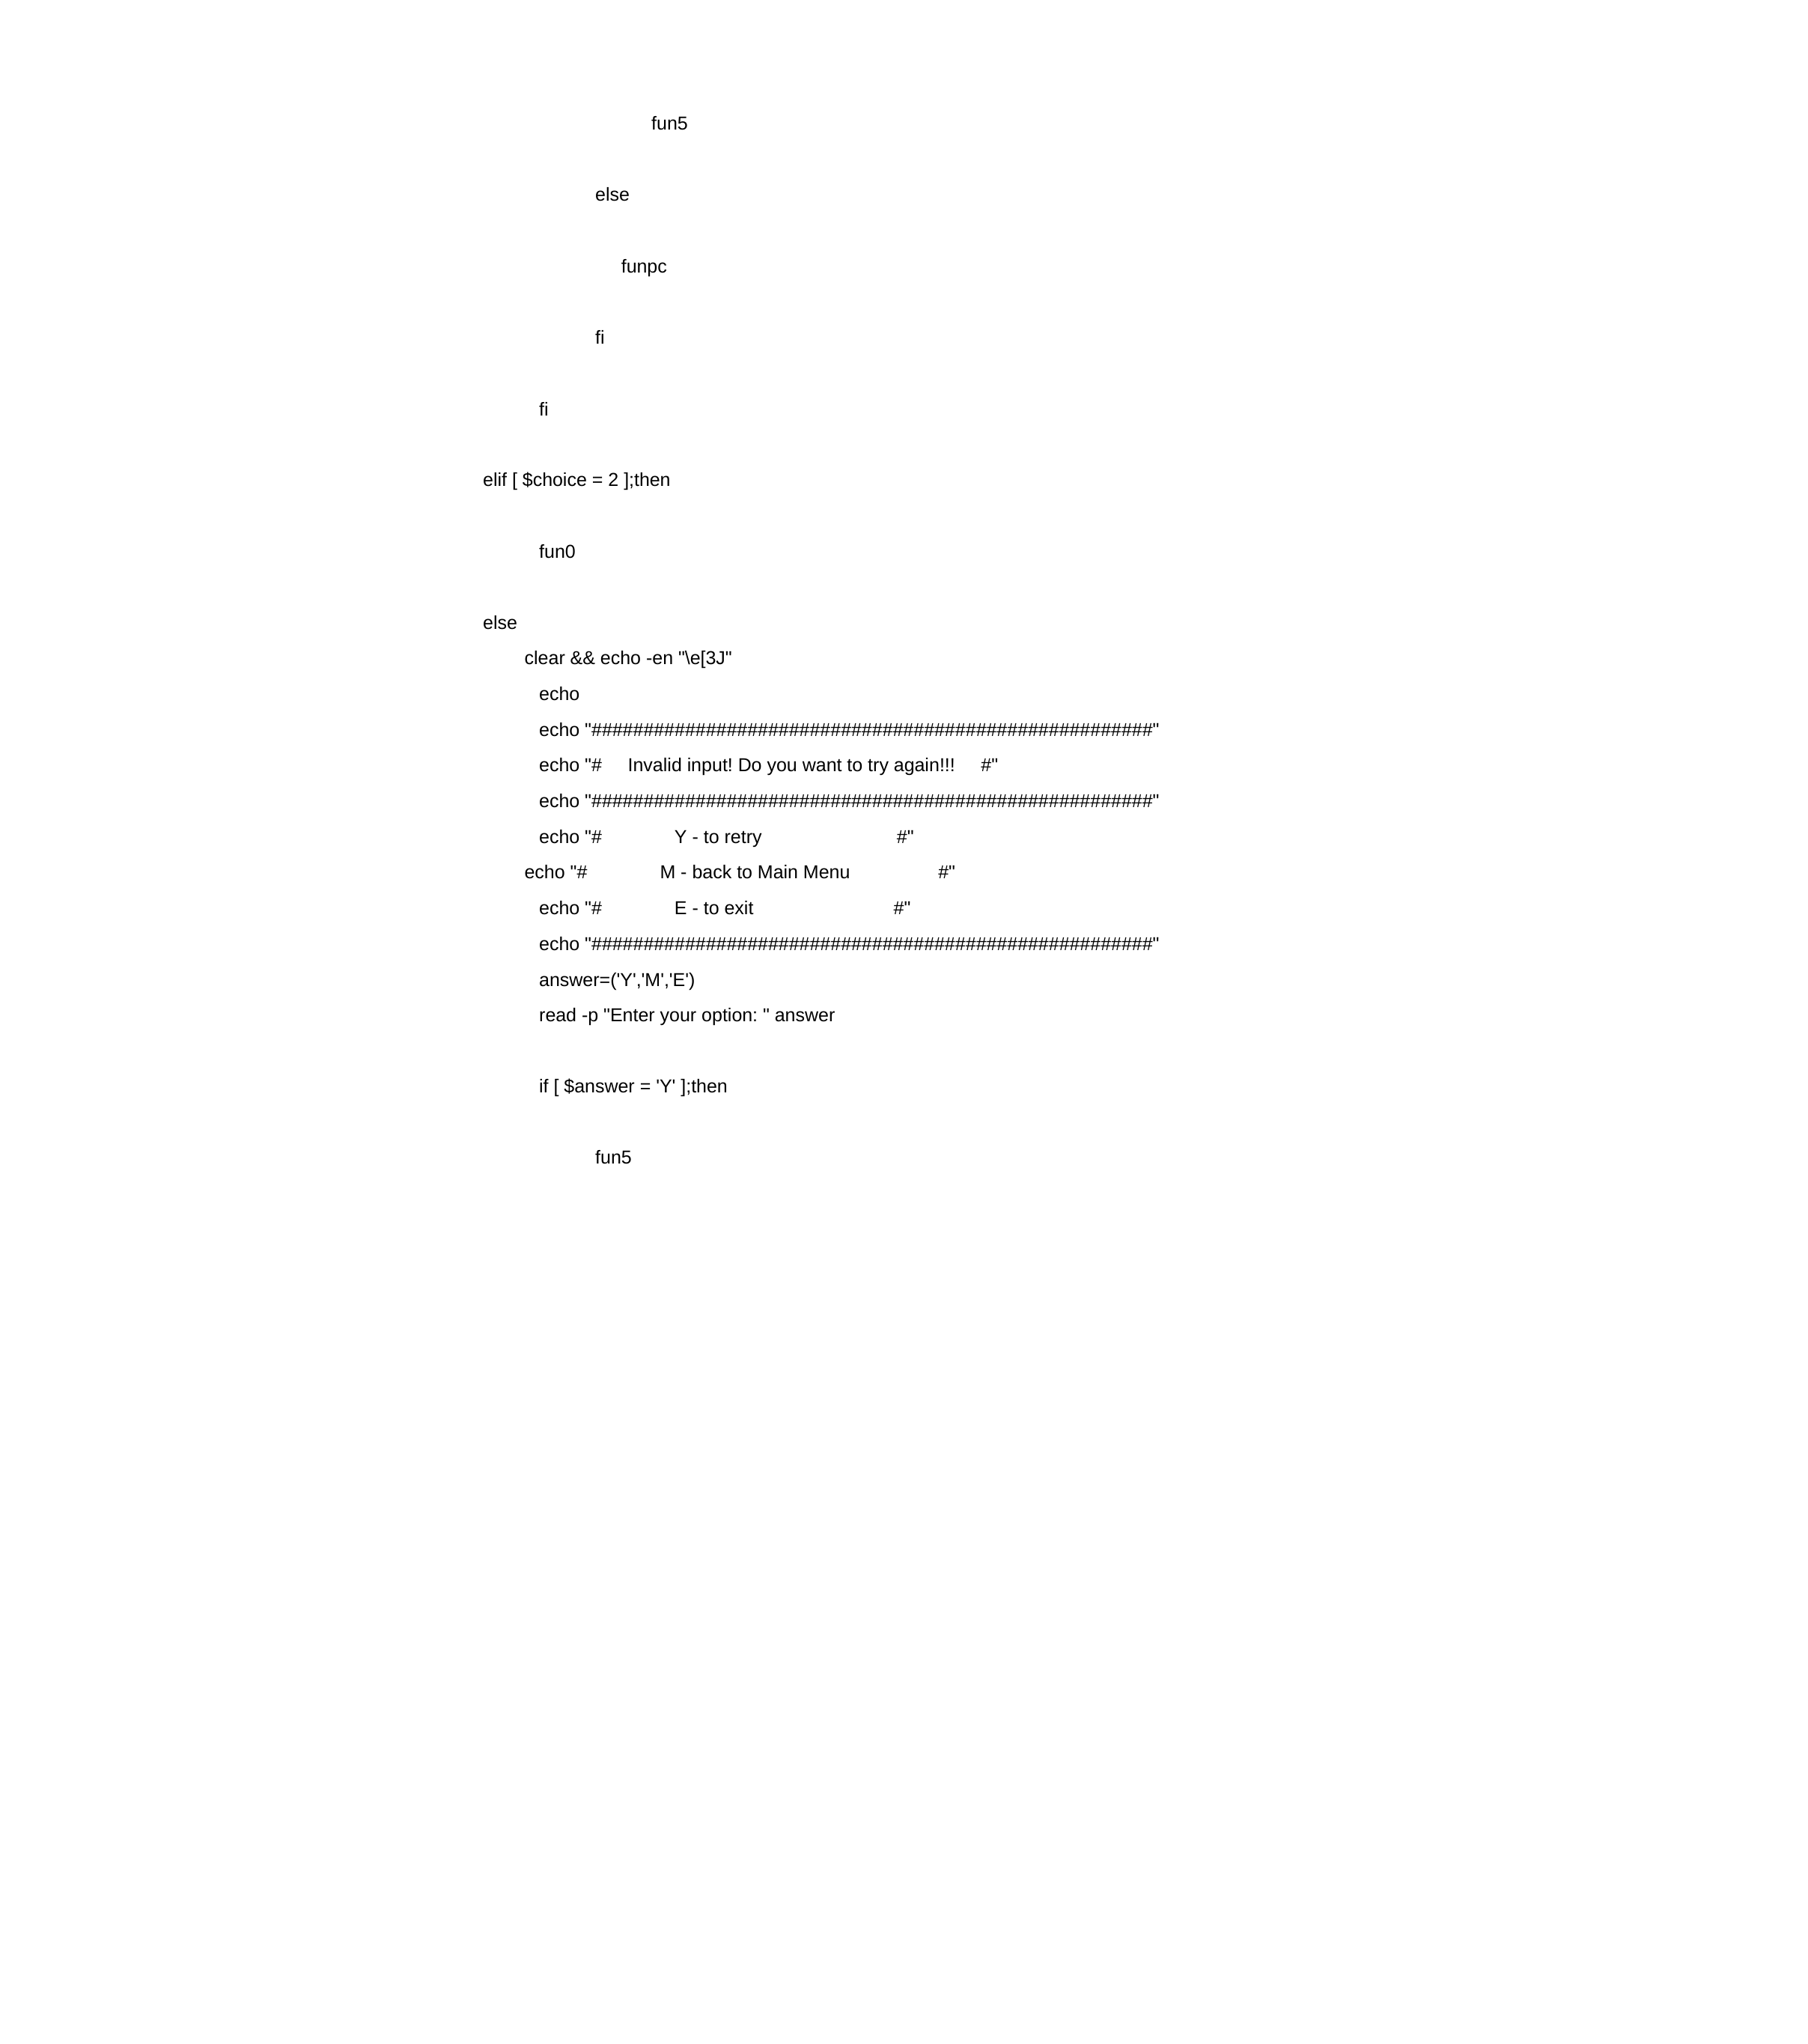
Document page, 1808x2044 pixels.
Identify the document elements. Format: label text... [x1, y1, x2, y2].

text else [427, 611, 1381, 633]
text read -p "Enter your option: " answer [427, 1004, 1381, 1026]
text funpc [427, 255, 1381, 276]
text fun5 [427, 1146, 1381, 1168]
text fun0 [427, 541, 1381, 562]
text echo "# Y - to retry #" [427, 826, 1381, 847]
text fi [427, 326, 1381, 348]
text echo "######################################################" [427, 790, 1381, 812]
text echo [427, 683, 1381, 705]
text echo "# Invalid input! Do you want to try again!!! #" [427, 754, 1381, 776]
text echo "# E - to exit #" [427, 897, 1381, 919]
text echo "######################################################" [427, 933, 1381, 954]
text echo "######################################################" [427, 718, 1381, 740]
text answer=('Y','M','E') [427, 968, 1381, 990]
text clear && echo -en "\e[3J" [427, 647, 1381, 669]
text if [ $answer = 'Y' ];then [427, 1075, 1381, 1097]
text elif [ $choice = 2 ];then [427, 469, 1381, 490]
text fi [427, 398, 1381, 419]
text else [427, 183, 1381, 205]
text fun5 [427, 112, 1381, 134]
text echo "# M - back to Main Menu #" [427, 861, 1381, 883]
